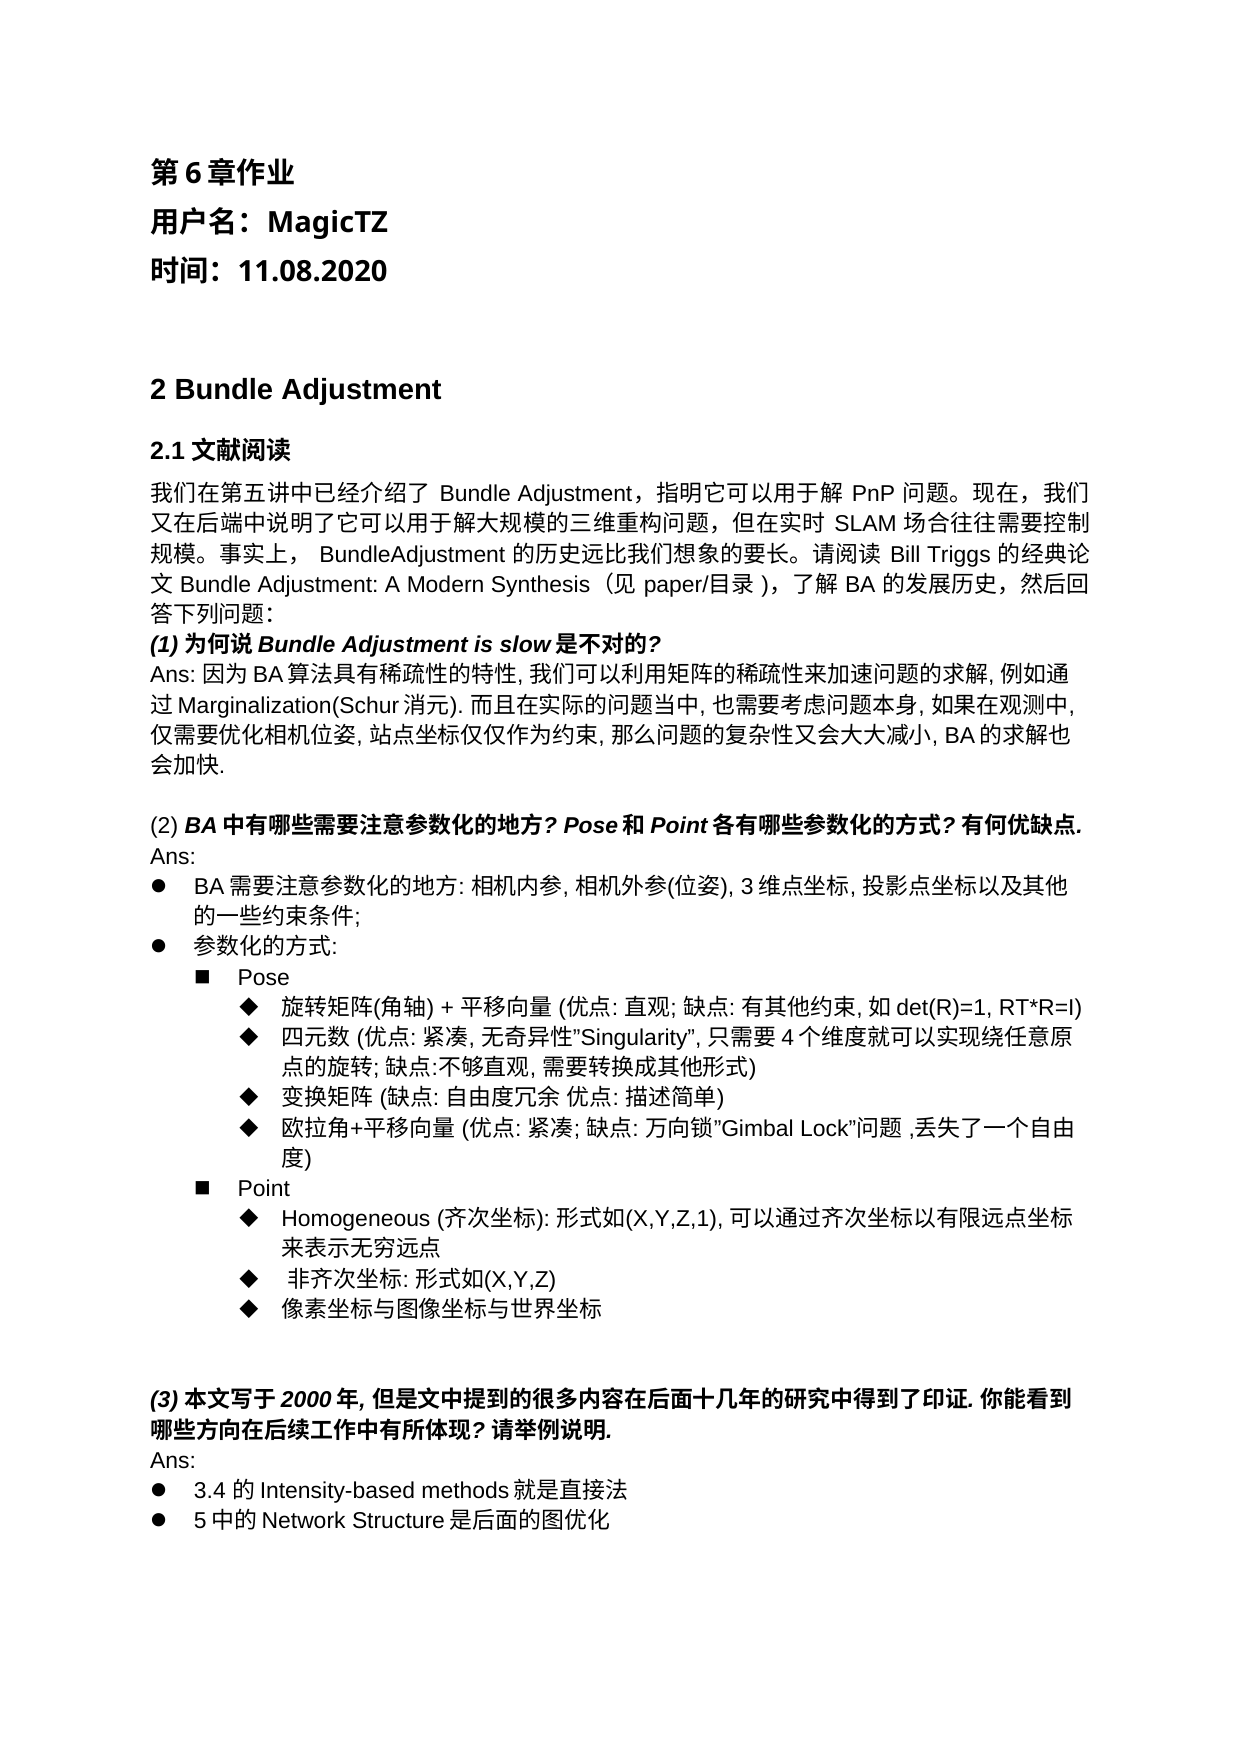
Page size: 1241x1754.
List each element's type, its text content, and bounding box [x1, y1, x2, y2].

list 旋转矩阵(角轴) + 平移向量 (优点: 直观; 缺点: 有其他约束, 如det(R)=1, RT*R=I) [237, 994, 1090, 1020]
list 5中的Network Structure是后面的图优化 [150, 1507, 1090, 1534]
list Ans: [150, 1447, 1090, 1473]
text 第6章作业 [150, 150, 1090, 192]
list Point [194, 1175, 1090, 1201]
list Pose [194, 963, 1090, 990]
title 2 Bundle Adjustment [150, 372, 1090, 406]
text 用户名：MagicTZ [150, 199, 1090, 241]
list Homogeneous (齐次坐标): 形式如(X,Y,Z,1), 可以通过齐次坐标以有限远点坐标来表示无穷远点 [237, 1205, 1090, 1262]
list Ans: 因为BA算法具有稀疏性的特性, 我们可以利用矩阵的稀疏性来加速问题的求解, 例如通过Marginalization(Schur消元). 而且在实际的问题当中, 也需要考虑问题本身, 如果在观测中, 仅需要优化相机位姿, 站点坐标仅仅作为约束, 那么问题的复杂性又会大大减小, BA的求解也会加快. [150, 661, 1090, 778]
list BA需要注意参数化的地方: 相机内参, 相机外参(位姿), 3维点坐标, 投影点坐标以及其他的一些约束条件; [150, 873, 1090, 929]
list 变换矩阵 (缺点: 自由度冗余 优点: 描述简单) [237, 1084, 1090, 1111]
list 本文写于2000年, 但是文中提到的很多内容在后面十几年的研究中得到了印证. 你能看到哪些方向在后续工作中有所体现? 请举例说明. [150, 1386, 1090, 1443]
text 时间：11.08.2020 [150, 247, 1090, 290]
list 参数化的方式: [150, 933, 1090, 960]
list 非齐次坐标: 形式如(X,Y,Z) [237, 1266, 1090, 1292]
list BA中有哪些需要注意参数化的地方? Pose和Point各有哪些参数化的方式? 有何优缺点. [150, 812, 1090, 839]
text 我们在第五讲中已经介绍了 Bundle Adjustment，指明它可以⽤于解 PnP 问题。现在，我们又在后端中说明了它可以⽤于解⼤规模的三维重构问题，但在实时 SLAM 场合往往需要控制规模。事实上， BundleAdjustment 的历史远⽐我们想象的要长。请阅读 Bill Triggs 的经典论⽂ Bundle Adjustment: A Modern Synthesis（见 paper/⽬录 )，了解 BA 的发展历史，然后回答下列问题： [150, 480, 1090, 627]
list 像素坐标与图像坐标与世界坐标 [237, 1296, 1090, 1322]
list Ans: [150, 843, 1090, 869]
list 欧拉角+平移向量 (优点: 紧凑; 缺点: 万向锁”Gimbal Lock”问题 ,丢失了一个自由度) [237, 1114, 1090, 1171]
list 3.4 的Intensity-based methods就是直接法 [150, 1477, 1090, 1503]
list 四元数 (优点: 紧凑, 无奇异性”Singularity”, 只需要4个维度就可以实现绕任意原点的旋转; 缺点:不够直观, 需要转换成其他形式) [237, 1024, 1090, 1081]
list 为何说Bundle Adjustment is slow是不对的? [150, 631, 1090, 658]
subtitle 2.1 文献阅读 [150, 436, 1090, 464]
